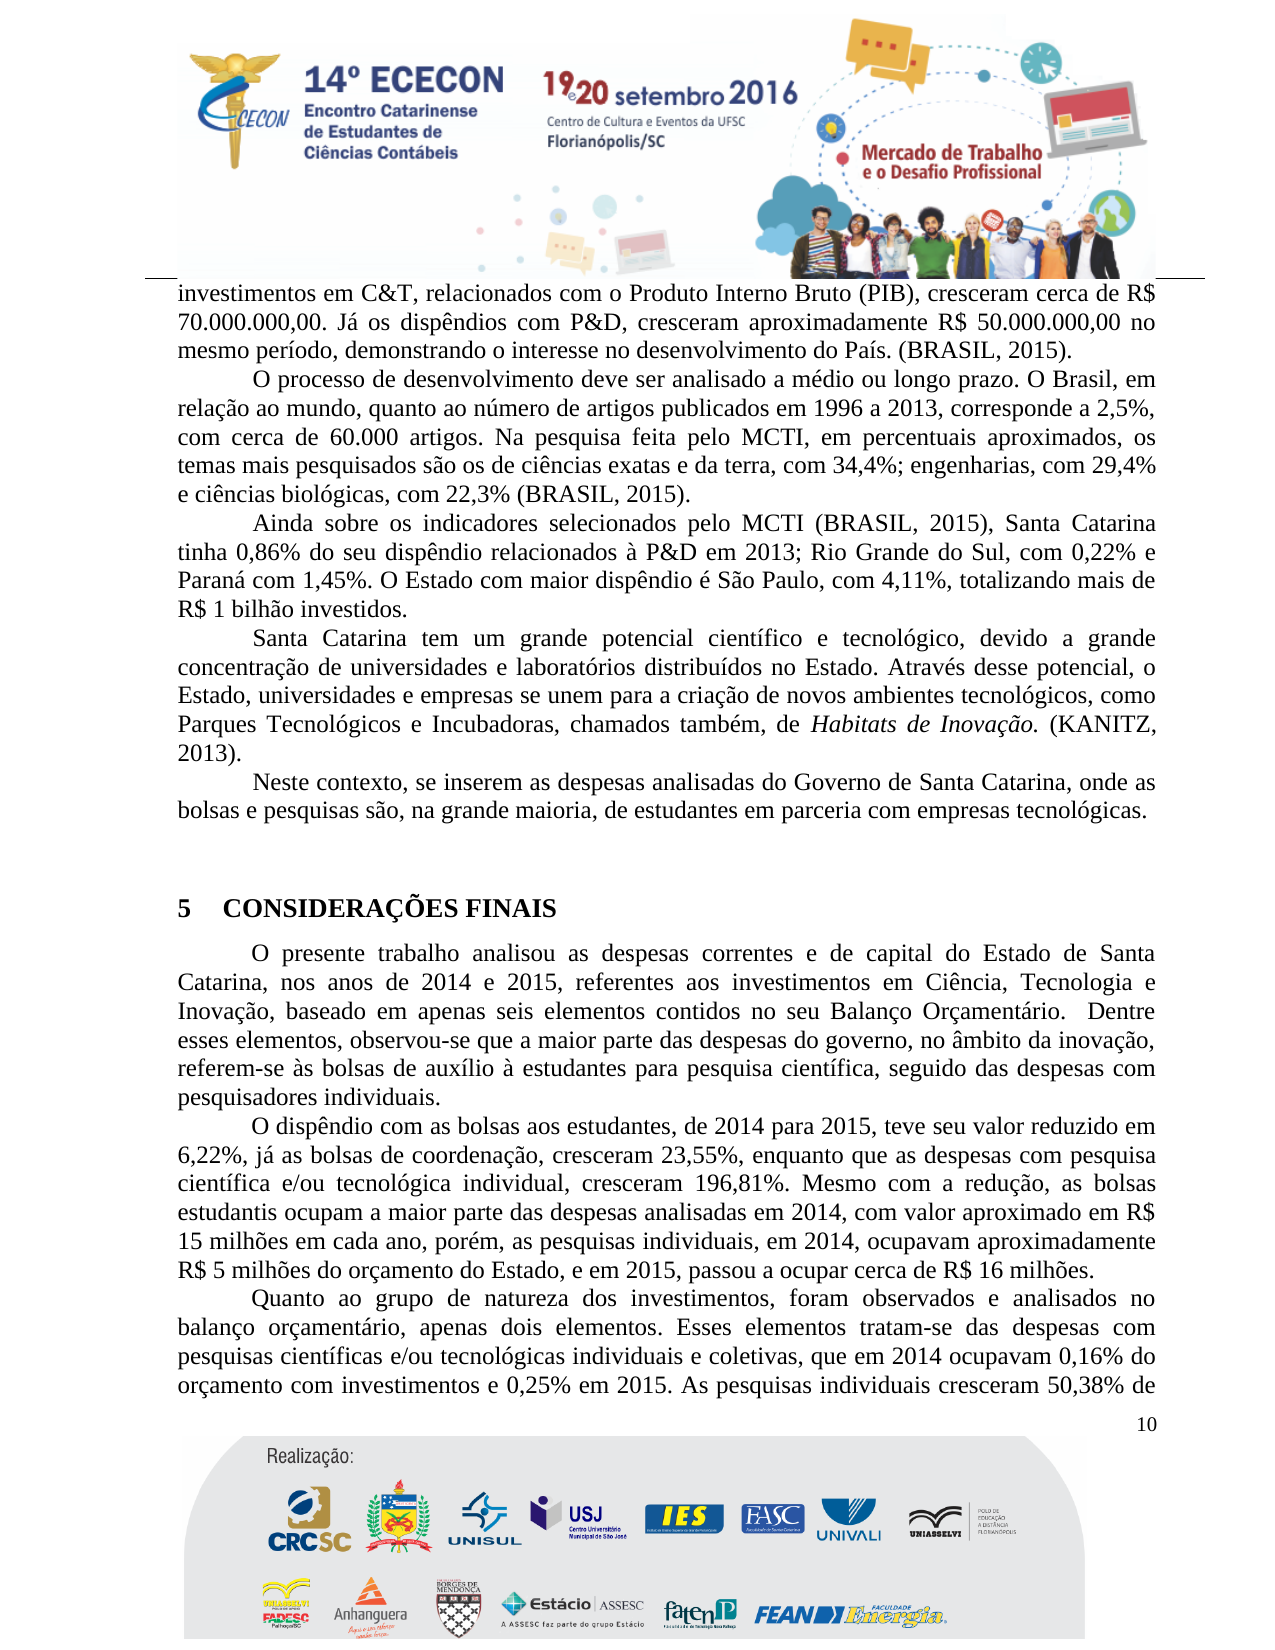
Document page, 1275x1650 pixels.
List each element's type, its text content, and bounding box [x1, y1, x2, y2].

list Ainda sobre os indicadores selecionados pelo MCTI (BRASIL, 2015), Santa Catarina tinha 0,86% do seu dispêndio relacionados à P&D em 2013; Rio Grande do Sul, com 0,22% e Paraná com 1,45%. O Estado com maior dispêndio é São Paulo, com 4,11%, totalizando mais de R$ 1 bilhão investidos. [177, 508, 1157, 623]
list Neste contexto, se inserem as despesas analisadas do Governo de Santa Catarina, onde as bolsas e pesquisas são, na grande maioria, de estudantes em parceria com empresas tecnológicas. [177, 767, 1157, 824]
list O processo de desenvolvimento deve ser analisado a médio ou longo prazo. O Brasil, em relação ao mundo, quanto ao número de artigos publicados em 1996 a 2013, corresponde a 2,5%, com cerca de 60.000 artigos. Na pesquisa feita pelo MCTI, em percentuais aproximados, os temas mais pesquisados são os de ciências exatas e da terra, com 34,4%; engenharias, com 29,4% e ciências biológicas, com 22,3% (BRASIL, 2015). [177, 364, 1157, 508]
list Santa Catarina tem um grande potencial científico e tecnológico, devido a grande concentração de universidades e laboratórios distribuídos no Estado. Através desse potencial, o Estado, universidades e empresas se unem para a criação de novos ambientes tecnológicos, como Parques Tecnológicos e Incubadoras, chamados também, de Habitats de Inovação. (KANITZ, 2013). [177, 623, 1157, 767]
picture [177, 1436, 1099, 1639]
text O presente trabalho analisou as despesas correntes e de capital do Estado de Santa Catarina, nos anos de 2014 e 2015, referentes aos investimentos em Ciência, Tecnologia e Inovação, baseado em apenas seis elementos contidos no seu Balanço Orçamentário. Dentre esses elementos, observou-se que a maior parte das despesas do governo, no âmbito da inovação, referem-se às bolsas de auxílio à estudantes para pesquisa científica, seguido das despesas com pesquisadores individuais. [177, 938, 1157, 1111]
picture [177, 14, 1156, 279]
text O dispêndio com as bolsas aos estudantes, de 2014 para 2015, teve seu valor reduzido em 6,22%, já as bolsas de coordenação, cresceram 23,55%, enquanto que as despesas com pesquisa científica e/ou tecnológica individual, cresceram 196,81%. Mesmo com a redução, as bolsas estudantis ocupam a maior parte das despesas analisadas em 2014, com valor aproximado em R$ 15 milhões em cada ano, porém, as pesquisas individuais, em 2014, ocupavam aproximadamente R$ 5 milhões do orçamento do Estado, e em 2015, passou a ocupar cerca de R$ 16 milhões. [177, 1111, 1157, 1283]
subtitle CONSIDERAÇÕES FINAIS [177, 892, 1157, 923]
